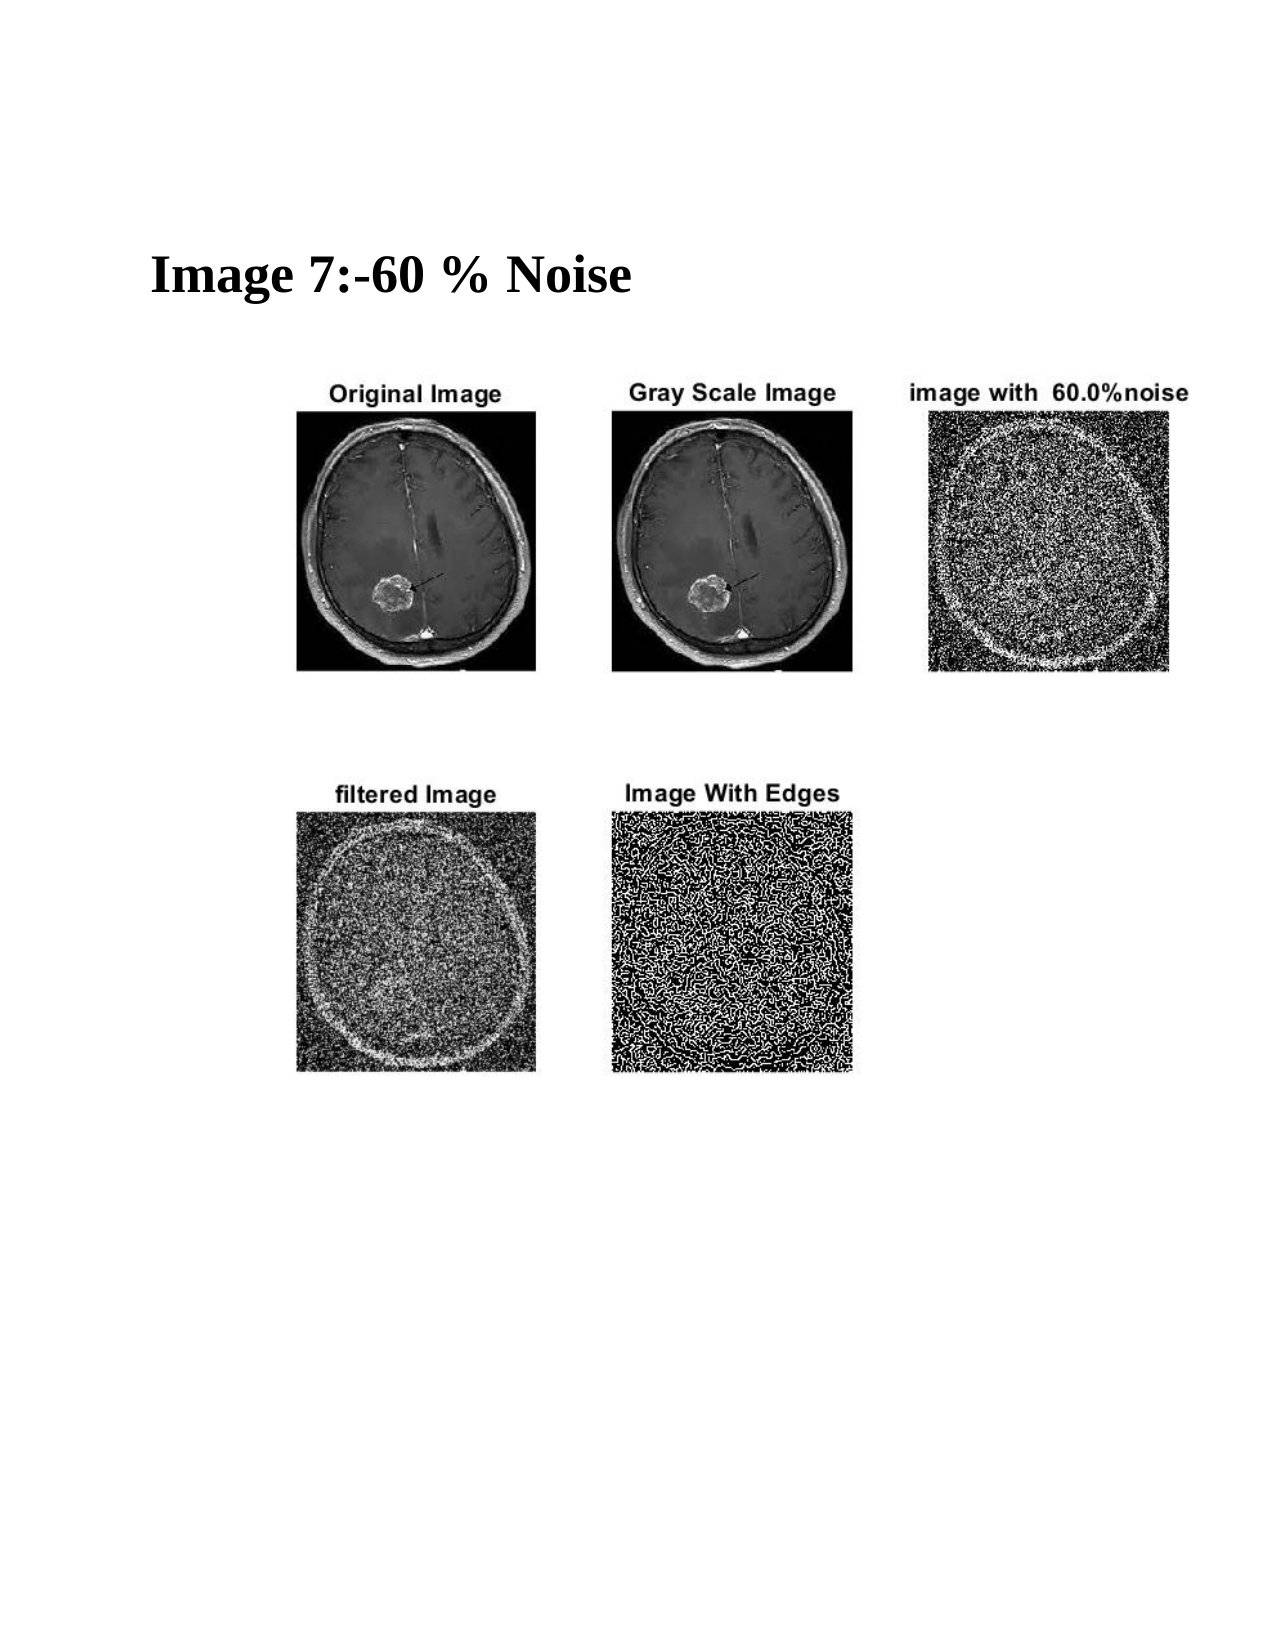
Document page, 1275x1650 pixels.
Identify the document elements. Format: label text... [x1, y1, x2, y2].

picture [150, 334, 1275, 1179]
text Image 7:-60 % Noise [150, 242, 1125, 305]
